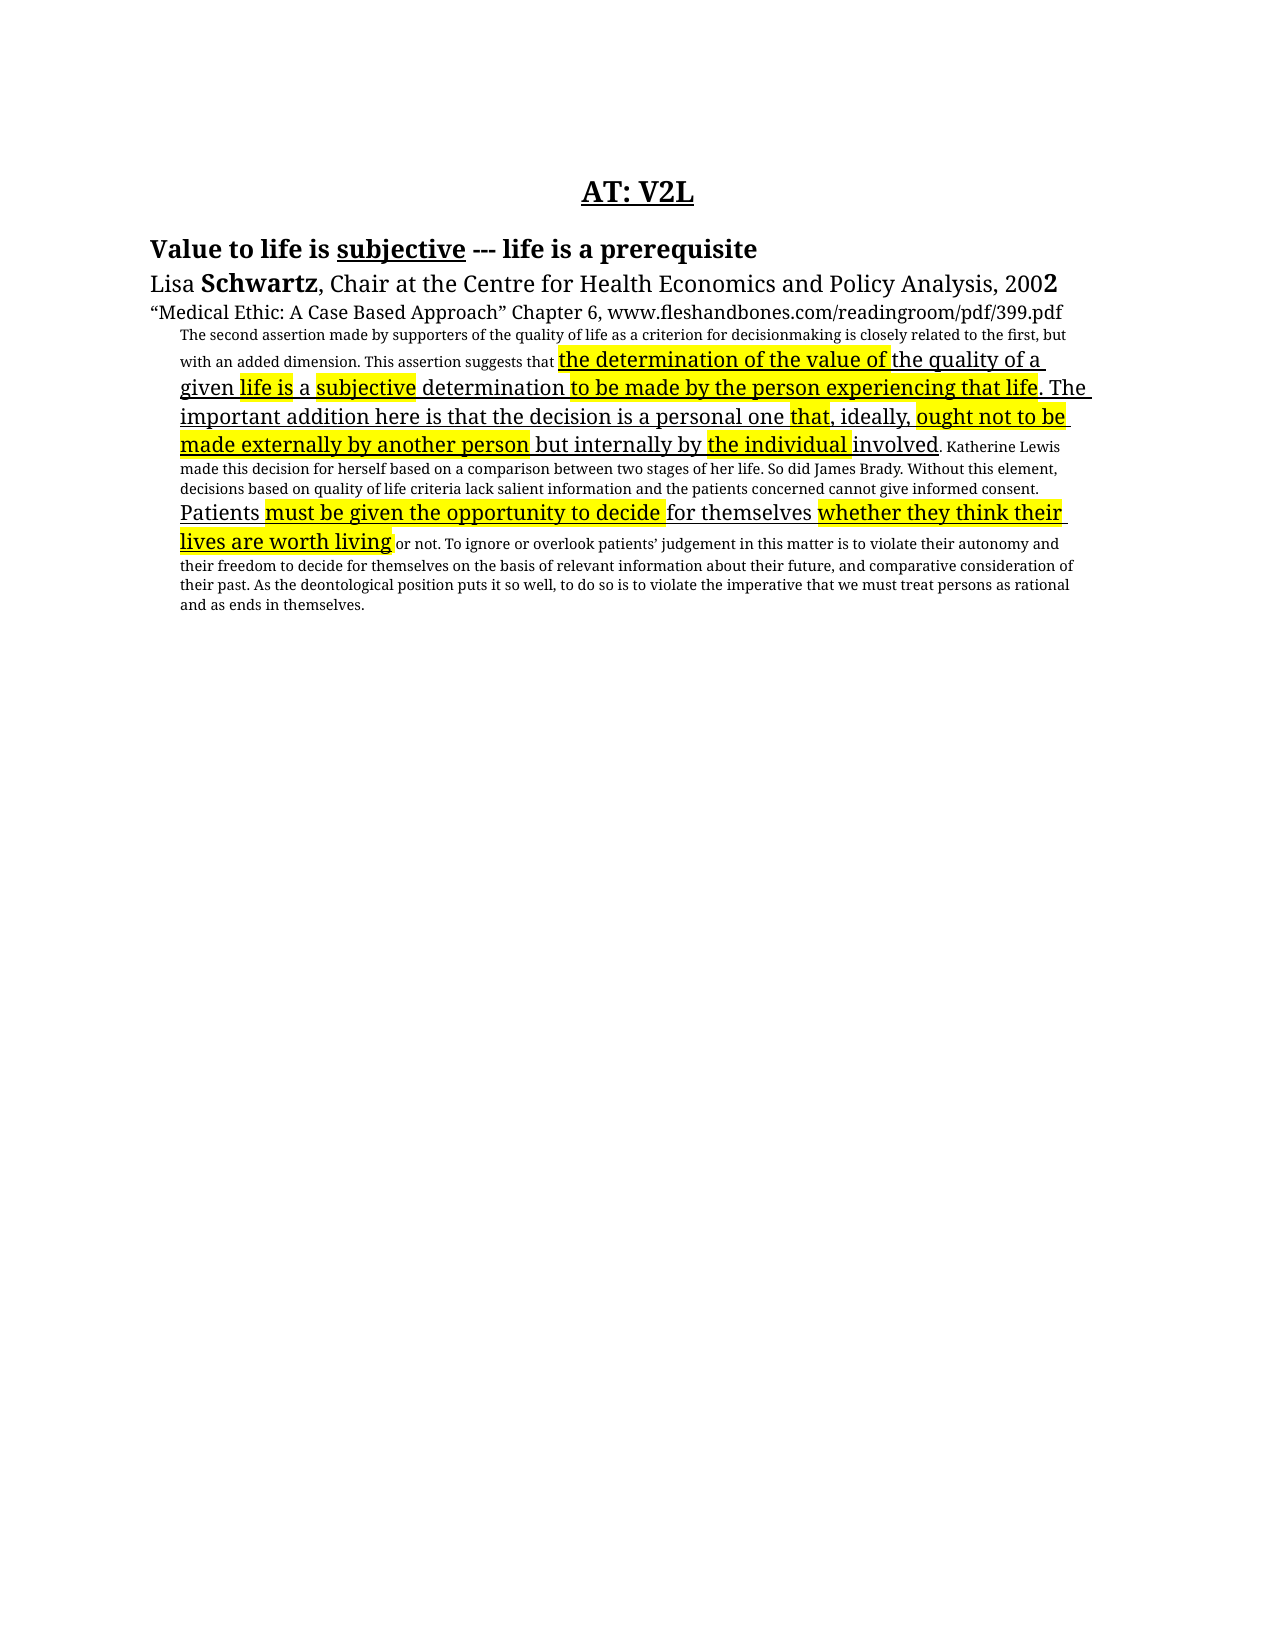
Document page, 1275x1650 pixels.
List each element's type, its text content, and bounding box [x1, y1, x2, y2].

text The second assertion made by supporters of the quality of life as a criterion for decisionmaking is closely related to the first, but with an added dimension. This assertion suggests that the determination of the value of the quality of a given life is a subjective determination to be made by the person experiencing that life. The important addition here is that the decision is a personal one that, ideally, ought not to be made externally by another person but internally by the individual involved. Katherine Lewis made this decision for herself based on a comparison between two stages of her life. So did James Brady. Without this element, decisions based on quality of life criteria lack salient information and the patients concerned cannot give informed consent. Patients must be given the opportunity to decide for themselves whether they think their lives are worth living or not. To ignore or overlook patients’ judgement in this matter is to violate their autonomy and their freedom to decide for themselves on the basis of relevant information about their future, and comparative consideration of their past. As the deontological position puts it so well, to do so is to violate the imperative that we must treat persons as rational and as ends in themselves. [180, 325, 1095, 615]
subtitle AT: V2L [150, 171, 1125, 211]
subtitle Value to life is subjective --- life is a prerequisite [150, 231, 1125, 265]
text Lisa Schwartz, Chair at the Centre for Health Economics and Policy Analysis, 2002 [150, 265, 1125, 299]
text “Medical Ethic: A Case Based Approach” Chapter 6, www.fleshandbones.com/readingroom/pdf/399.pdf [150, 299, 1125, 325]
